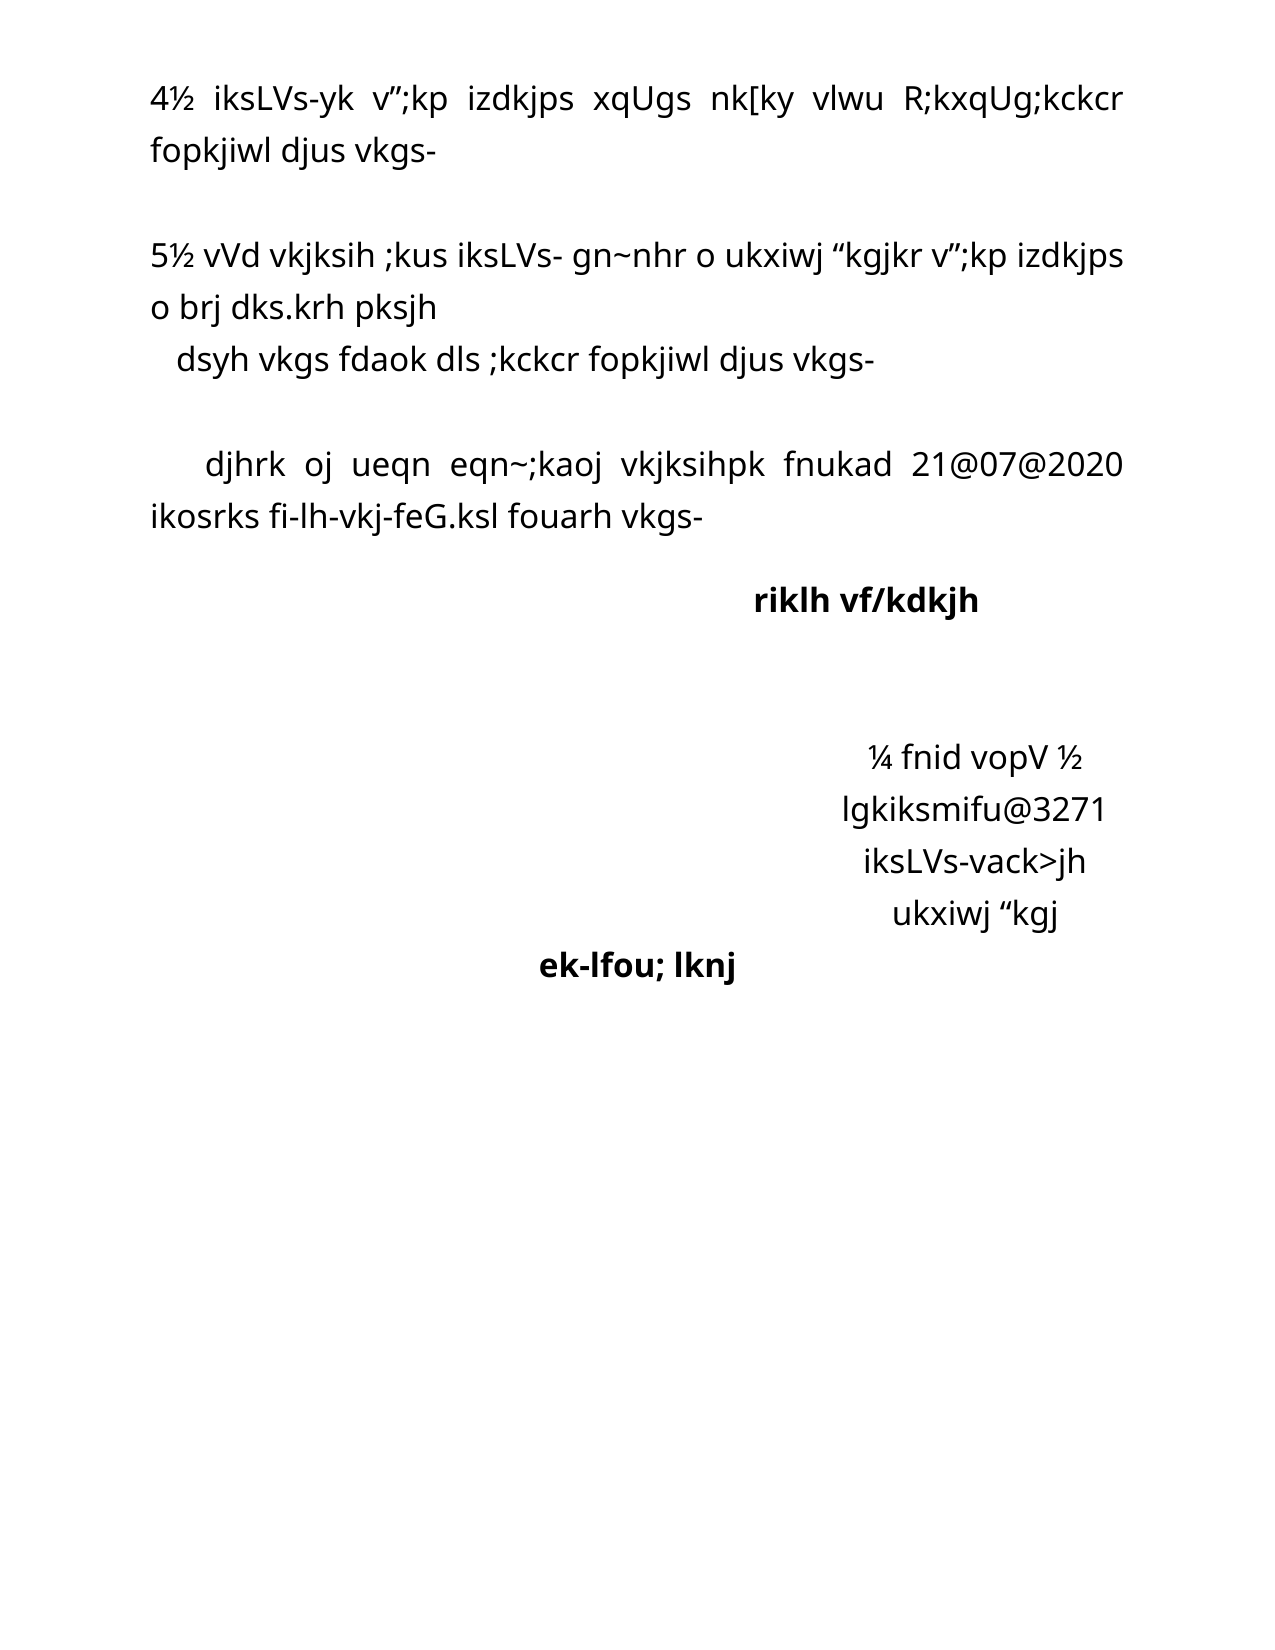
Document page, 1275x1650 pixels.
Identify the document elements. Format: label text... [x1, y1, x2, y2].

text ek-lfou; lknj [150, 942, 1125, 988]
text iksLVs-vack>jh ukxiwj “kgj [825, 838, 1125, 935]
text djhrk oj ueqn eqn~;kaoj vkjksihpk fnukad 21@07@2020 ikosrks fi-lh-vkj-feG.ksl fouarh vkgs- [150, 440, 1125, 538]
text dsyh vkgs fdaok dls ;kckcr fopkjiwl djus vkgs- [150, 336, 1125, 381]
text 5½ vVd vkjksih ;kus iksLVs- gn~nhr o ukxiwj “kgjkr v”;kp izdkjps o brj dks.krh pksjh [150, 232, 1125, 329]
text lgkiksmifu@3271 [825, 786, 1125, 831]
text ¼ fnid vopV ½ [825, 733, 1125, 779]
text riklh vf/kdkjh [150, 577, 1125, 622]
text 4½ iksLVs-yk v”;kp izdkjps xqUgs nk[ky vlwu R;kxqUg;kckcr fopkjiwl djus vkgs- [150, 75, 1125, 173]
